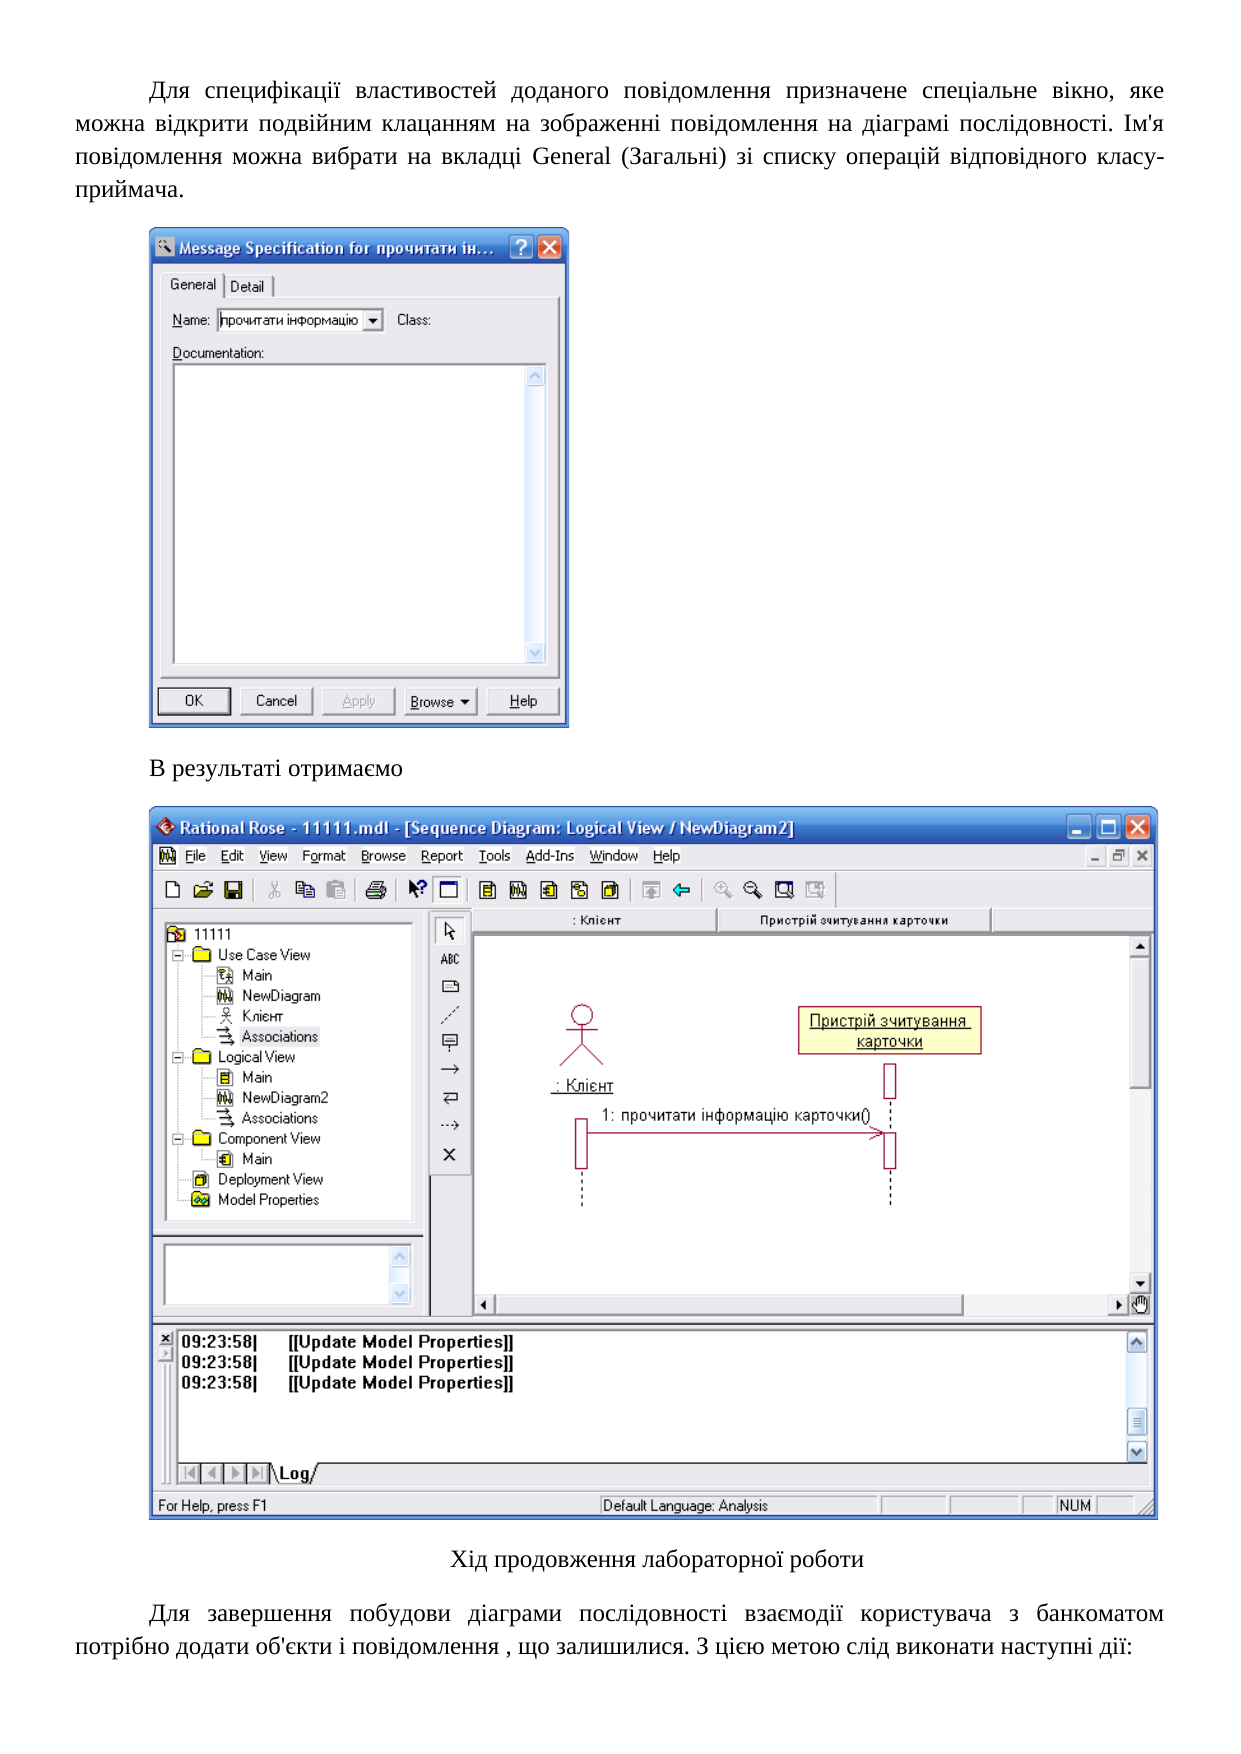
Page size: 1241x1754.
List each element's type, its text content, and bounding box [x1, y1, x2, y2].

picture [148, 227, 570, 728]
text Хід продовження лабораторної роботи [75, 1544, 1165, 1573]
text В результаті отримаємо [75, 753, 1165, 781]
text Для завершення побудови діаграми послідовності взаємодії користувача з банкоматом потрібно додати об'єкти і повідомлення , що залишилися. З цією метою слід виконати наступні дії: [75, 1598, 1165, 1660]
text Для специфікації властивостей доданого повідомлення призначене спеціальне вікно, яке можна відкрити подвійним клацанням на зображенні повідомлення на діаграмі послідовності. Ім'я повідомлення можна вибрати на вкладці General (Загальні) зі списку операцій відповідного класу-приймача. [75, 75, 1165, 203]
picture [148, 806, 1159, 1520]
